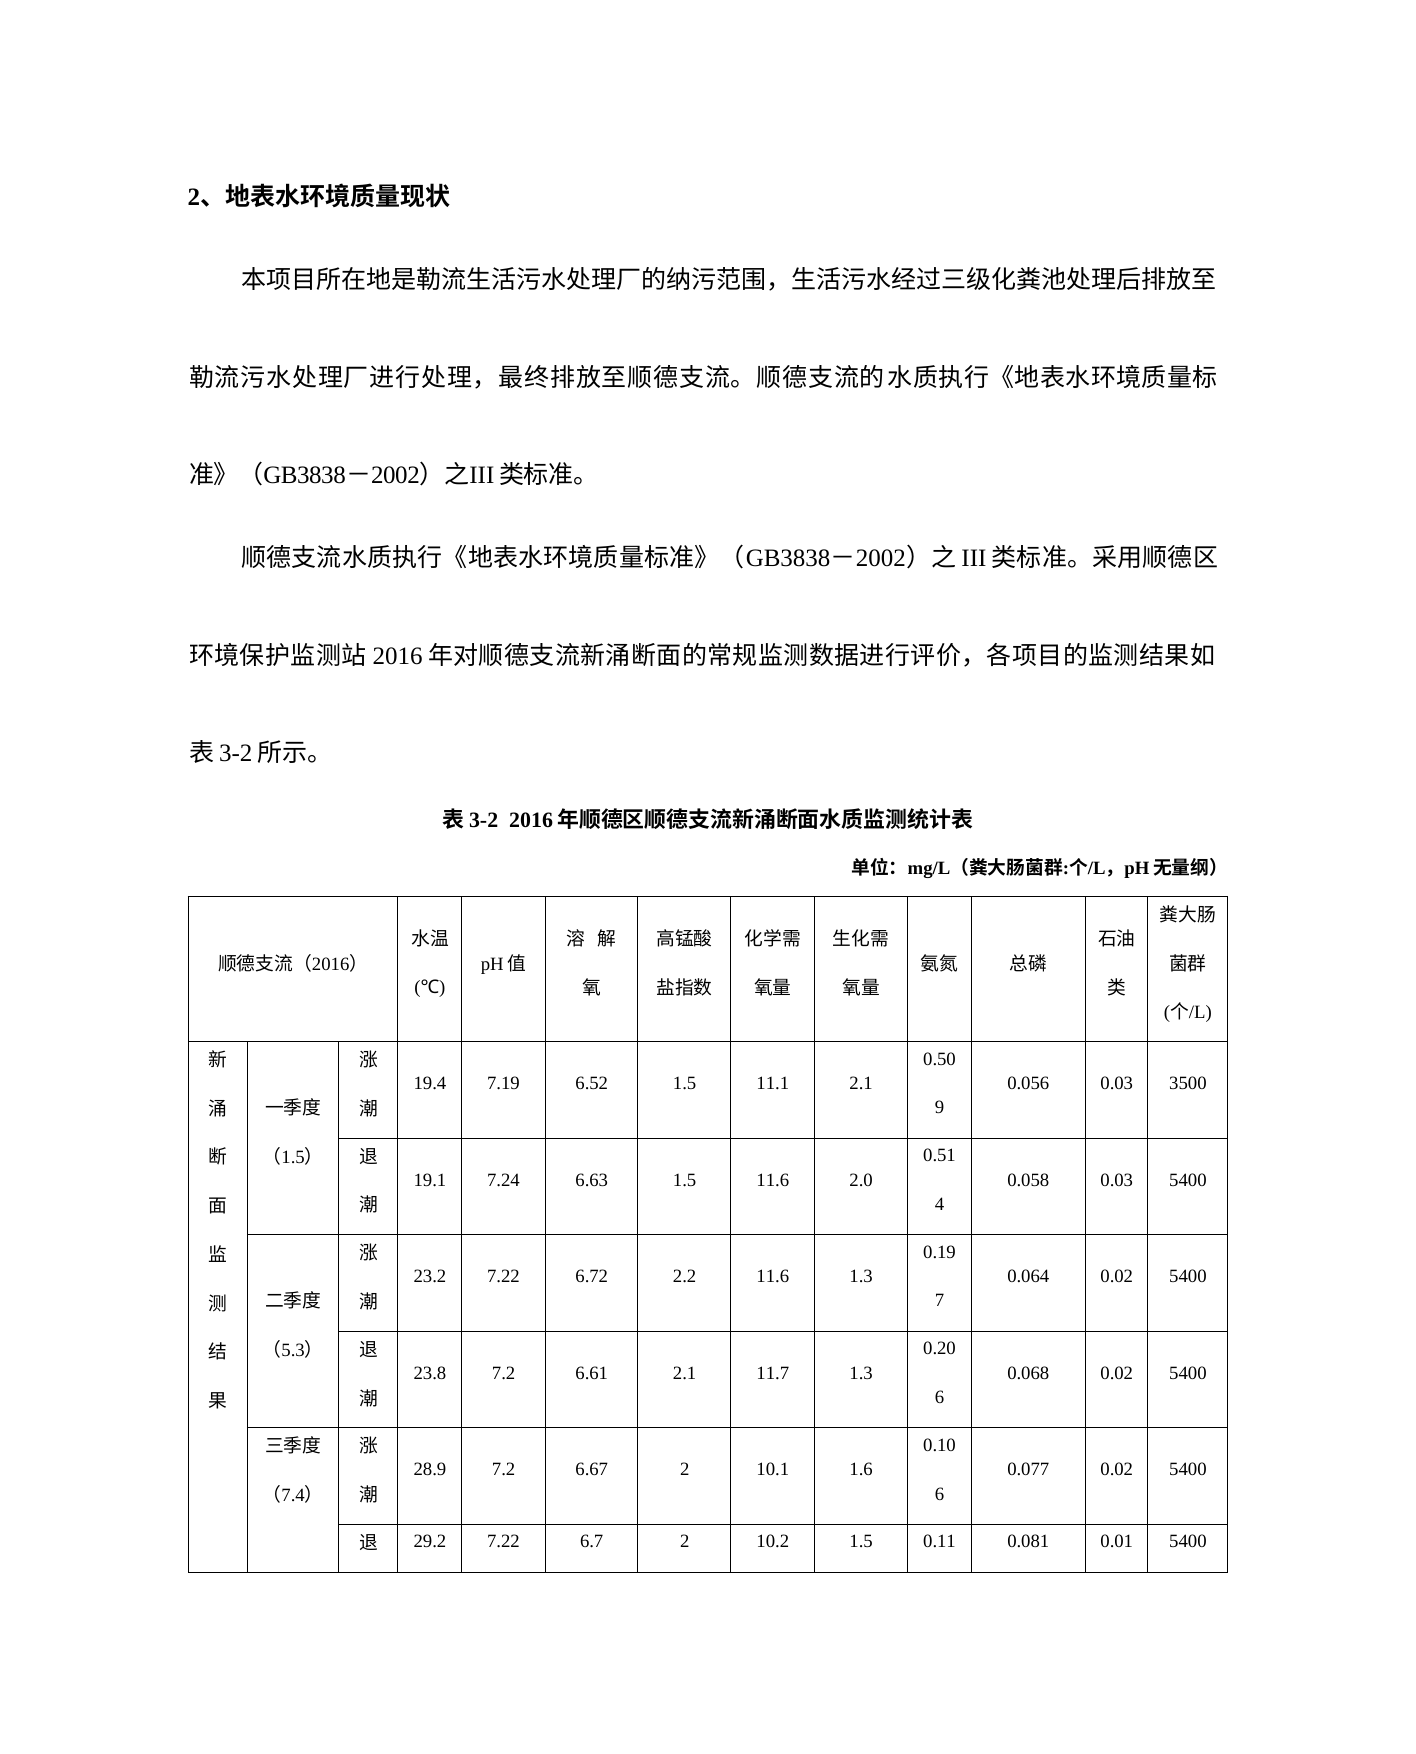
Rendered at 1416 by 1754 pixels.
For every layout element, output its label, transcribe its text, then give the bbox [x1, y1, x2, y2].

table_cell 23.2 [398, 1235, 461, 1331]
table_cell 7.19 [462, 1042, 545, 1138]
table_cell 2 [638, 1428, 730, 1524]
table_cell 0.064 [972, 1235, 1085, 1331]
table_cell 5400 [1148, 1235, 1227, 1331]
table_cell 0.03 [1086, 1139, 1147, 1234]
table_cell 0.081 [972, 1525, 1085, 1572]
table_cell 0.068 [972, 1332, 1085, 1427]
table_cell 11.1 [731, 1042, 814, 1138]
table_cell 1.6 [815, 1428, 907, 1524]
table_cell 29.2 [398, 1525, 461, 1572]
table_cell 新涌断面监测结果 [189, 1042, 247, 1572]
table_cell 0.514 [908, 1139, 971, 1234]
table_cell 3500 [1148, 1042, 1227, 1138]
table_cell 涨潮 [339, 1428, 397, 1524]
table_cell 5400 [1148, 1139, 1227, 1234]
table_cell 1.3 [815, 1332, 907, 1427]
text 表3-2 2016年顺德区顺德支流新涌断面水质监测统计表 [187, 801, 1228, 834]
table_cell 11.7 [731, 1332, 814, 1427]
table_cell 23.8 [398, 1332, 461, 1427]
table_cell 1.5 [638, 1139, 730, 1234]
table_cell 19.1 [398, 1139, 461, 1234]
table_cell 10.2 [731, 1525, 814, 1572]
table_cell 0.02 [1086, 1428, 1147, 1524]
table_cell 0.01 [1086, 1525, 1147, 1572]
table_cell 2.2 [638, 1235, 730, 1331]
table_cell 0.02 [1086, 1235, 1147, 1331]
table_cell 1.5 [638, 1042, 730, 1138]
table_cell 5400 [1148, 1525, 1227, 1572]
table_header pH值 [462, 897, 545, 1041]
text 顺德支流水质执行《地表水环境质量标准》（GB3838－2002）之III类标准。采用顺德区环境保护监测站2016年对顺德支流新涌断面的常规监测数据进行评价，各项目的监测结果如表3-2所示。 [189, 523, 1218, 783]
table_cell 6.52 [546, 1042, 637, 1138]
table_cell 6.7 [546, 1525, 637, 1572]
table_cell 7.22 [462, 1525, 545, 1572]
text 单位：mg/L（粪大肠菌群:个/L，pH无量纲） [187, 850, 1228, 882]
table_cell 7.2 [462, 1332, 545, 1427]
table_cell 6.72 [546, 1235, 637, 1331]
table_cell 0.058 [972, 1139, 1085, 1234]
table_cell 0.106 [908, 1428, 971, 1524]
table_cell 0.112 [908, 1525, 971, 1572]
table_cell 7.22 [462, 1235, 545, 1331]
table_header 溶 解 氧 [546, 897, 637, 1041]
table_cell 0.077 [972, 1428, 1085, 1524]
table_cell 0.056 [972, 1042, 1085, 1138]
table_cell 三季度 （7.4） [248, 1428, 338, 1572]
table_header 水温(℃) [398, 897, 461, 1041]
table_cell 0.197 [908, 1235, 971, 1331]
table_cell 涨潮 [339, 1235, 397, 1331]
table_cell 0.02 [1086, 1332, 1147, 1427]
table_cell 一季度 （1.5） [248, 1042, 338, 1234]
table_cell 2.1 [638, 1332, 730, 1427]
table_cell 0.03 [1086, 1042, 1147, 1138]
table_cell 5400 [1148, 1332, 1227, 1427]
text 本项目所在地是勒流生活污水处理厂的纳污范围，生活污水经过三级化粪池处理后排放至勒流污水处理厂进行处理，最终排放至顺德支流。顺德支流的水质执行《地表水环境质量标准》（GB3838－2002）之III类标准。 [189, 245, 1218, 505]
text 2、地表水环境质量现状 [187, 162, 1228, 227]
table_cell 1.5 [815, 1525, 907, 1572]
table_cell 2 [638, 1525, 730, 1572]
table_header 高锰酸盐指数 [638, 897, 730, 1041]
table_cell 二季度 （5.3） [248, 1235, 338, 1427]
table_cell 退潮 [339, 1139, 397, 1234]
table_cell 11.6 [731, 1235, 814, 1331]
table_cell 1.3 [815, 1235, 907, 1331]
table_header 顺德支流（2016） [189, 897, 397, 1041]
table_header 总磷 [972, 897, 1085, 1041]
table_header 生化需氧量 [815, 897, 907, 1041]
table_cell 2.1 [815, 1042, 907, 1138]
table_cell 11.6 [731, 1139, 814, 1234]
table_cell 6.63 [546, 1139, 637, 1234]
table_cell 6.61 [546, 1332, 637, 1427]
table_header 石油类 [1086, 897, 1147, 1041]
table_cell 7.24 [462, 1139, 545, 1234]
table_cell 28.9 [398, 1428, 461, 1524]
table_cell 0.206 [908, 1332, 971, 1427]
table_header 粪大肠菌群(个/L) [1148, 897, 1227, 1041]
table_cell 0.509 [908, 1042, 971, 1138]
table_cell 退潮 [339, 1332, 397, 1427]
table_header 化学需氧量 [731, 897, 814, 1041]
table_cell 涨潮 [339, 1042, 397, 1138]
table_cell 2.0 [815, 1139, 907, 1234]
table_cell 退潮 [339, 1525, 397, 1572]
table_cell 19.4 [398, 1042, 461, 1138]
table_header 氨氮 [908, 897, 971, 1041]
table_cell 5400 [1148, 1428, 1227, 1524]
table_cell 6.67 [546, 1428, 637, 1524]
table_cell 10.1 [731, 1428, 814, 1524]
table_cell 7.2 [462, 1428, 545, 1524]
